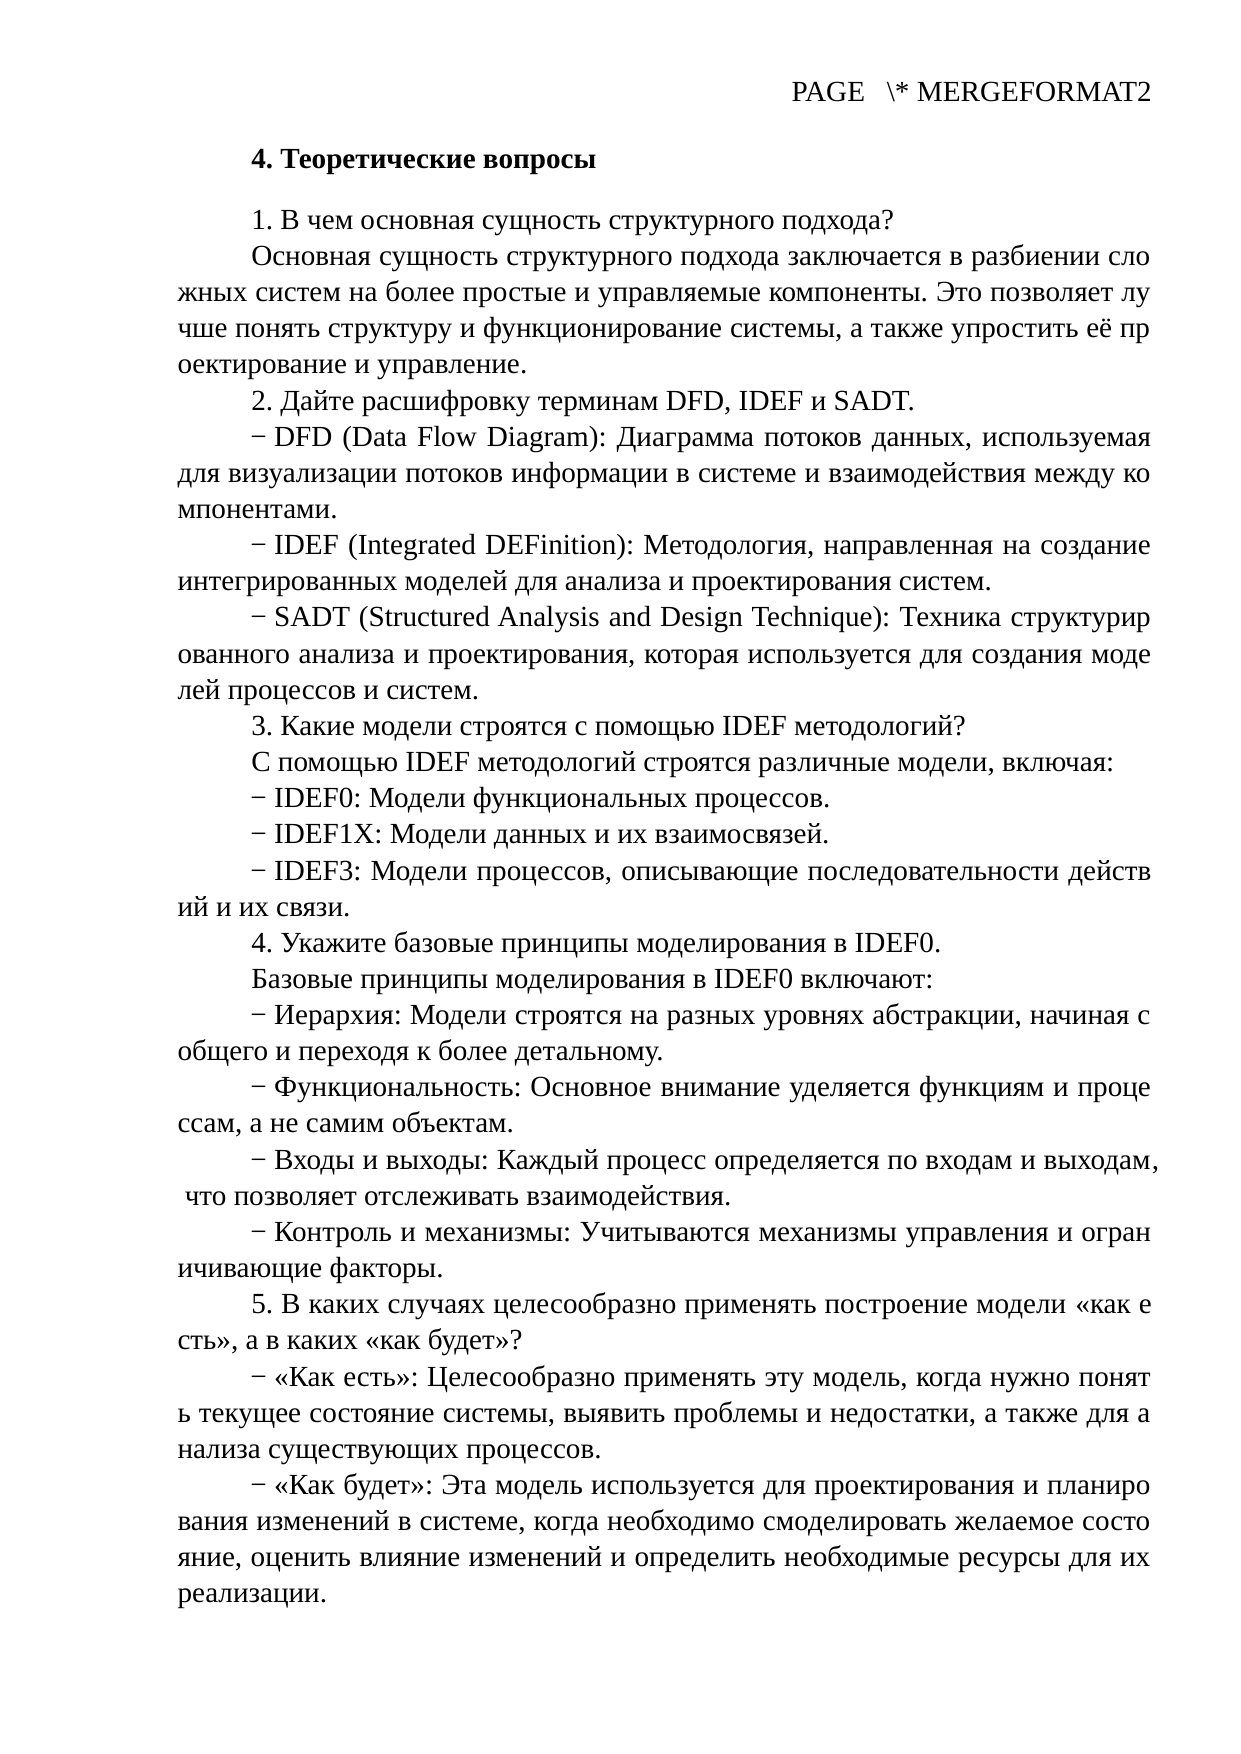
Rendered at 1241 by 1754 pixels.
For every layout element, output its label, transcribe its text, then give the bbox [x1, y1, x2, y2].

text 2. Дайте расшифровку терминам DFD, IDEF и SADT. [177, 383, 1152, 416]
list Функциональность: Основное внимание уделяется функциям и процессам, а не самим объектам. [177, 1069, 1152, 1139]
list Входы и выходы: Каждый процесс определяется по входам и выходам, что позволяет отслеживать взаимодействия. [177, 1142, 1152, 1211]
text 4. Теоретические вопросы [177, 141, 1152, 174]
list Иерархия: Модели строятся на разных уровнях абстракции, начиная с общего и переходя к более детальному. [177, 997, 1152, 1067]
list IDEF1X: Модели данных и их взаимосвязей. [177, 816, 1152, 850]
text 4. Укажите базовые принципы моделирования в IDEF0. [177, 925, 1152, 958]
list IDEF (Integrated DEFinition): Методология, направленная на создание интегрированных моделей для анализа и проектирования систем. [177, 527, 1152, 597]
text 5. В каких случаях целесообразно применять построение модели «как есть», а в каких «как будет»? [177, 1286, 1152, 1356]
list DFD (Data Flow Diagram): Диаграмма потоков данных, используемая для визуализации потоков информации в системе и взаимодействия между компонентами. [177, 419, 1152, 525]
list Контроль и механизмы: Учитываются механизмы управления и ограничивающие факторы. [177, 1214, 1152, 1284]
list IDEF3: Модели процессов, описывающие последовательности действий и их связи. [177, 853, 1152, 922]
text 1. В чем основная сущность структурного подхода? [177, 202, 1152, 236]
list «Как есть»: Целесообразно применять эту модель, когда нужно понять текущее состояние системы, выявить проблемы и недостатки, а также для анализа существующих процессов. [177, 1359, 1152, 1464]
list «Как будет»: Эта модель используется для проектирования и планирования изменений в системе, когда необходимо смоделировать желаемое состояние, оценить влияние изменений и определить необходимые ресурсы для их реализации. [177, 1467, 1152, 1609]
list IDEF0: Модели функциональных процессов. [177, 780, 1152, 814]
list SADT (Structured Analysis and Design Technique): Техника структурированного анализа и проектирования, которая используется для создания моделей процессов и систем. [177, 599, 1152, 705]
text Основная сущность структурного подхода заключается в разбиении сложных систем на более простые и управляемые компоненты. Это позволяет лучше понять структуру и функционирование системы, а также упростить её проектирование и управление. [177, 238, 1152, 380]
text С помощью IDEF методологий строятся различные модели, включая: [177, 744, 1152, 778]
text Базовые принципы моделирования в IDEF0 включают: [177, 961, 1152, 994]
text 3. Какие модели строятся с помощью IDEF методологий? [177, 708, 1152, 742]
